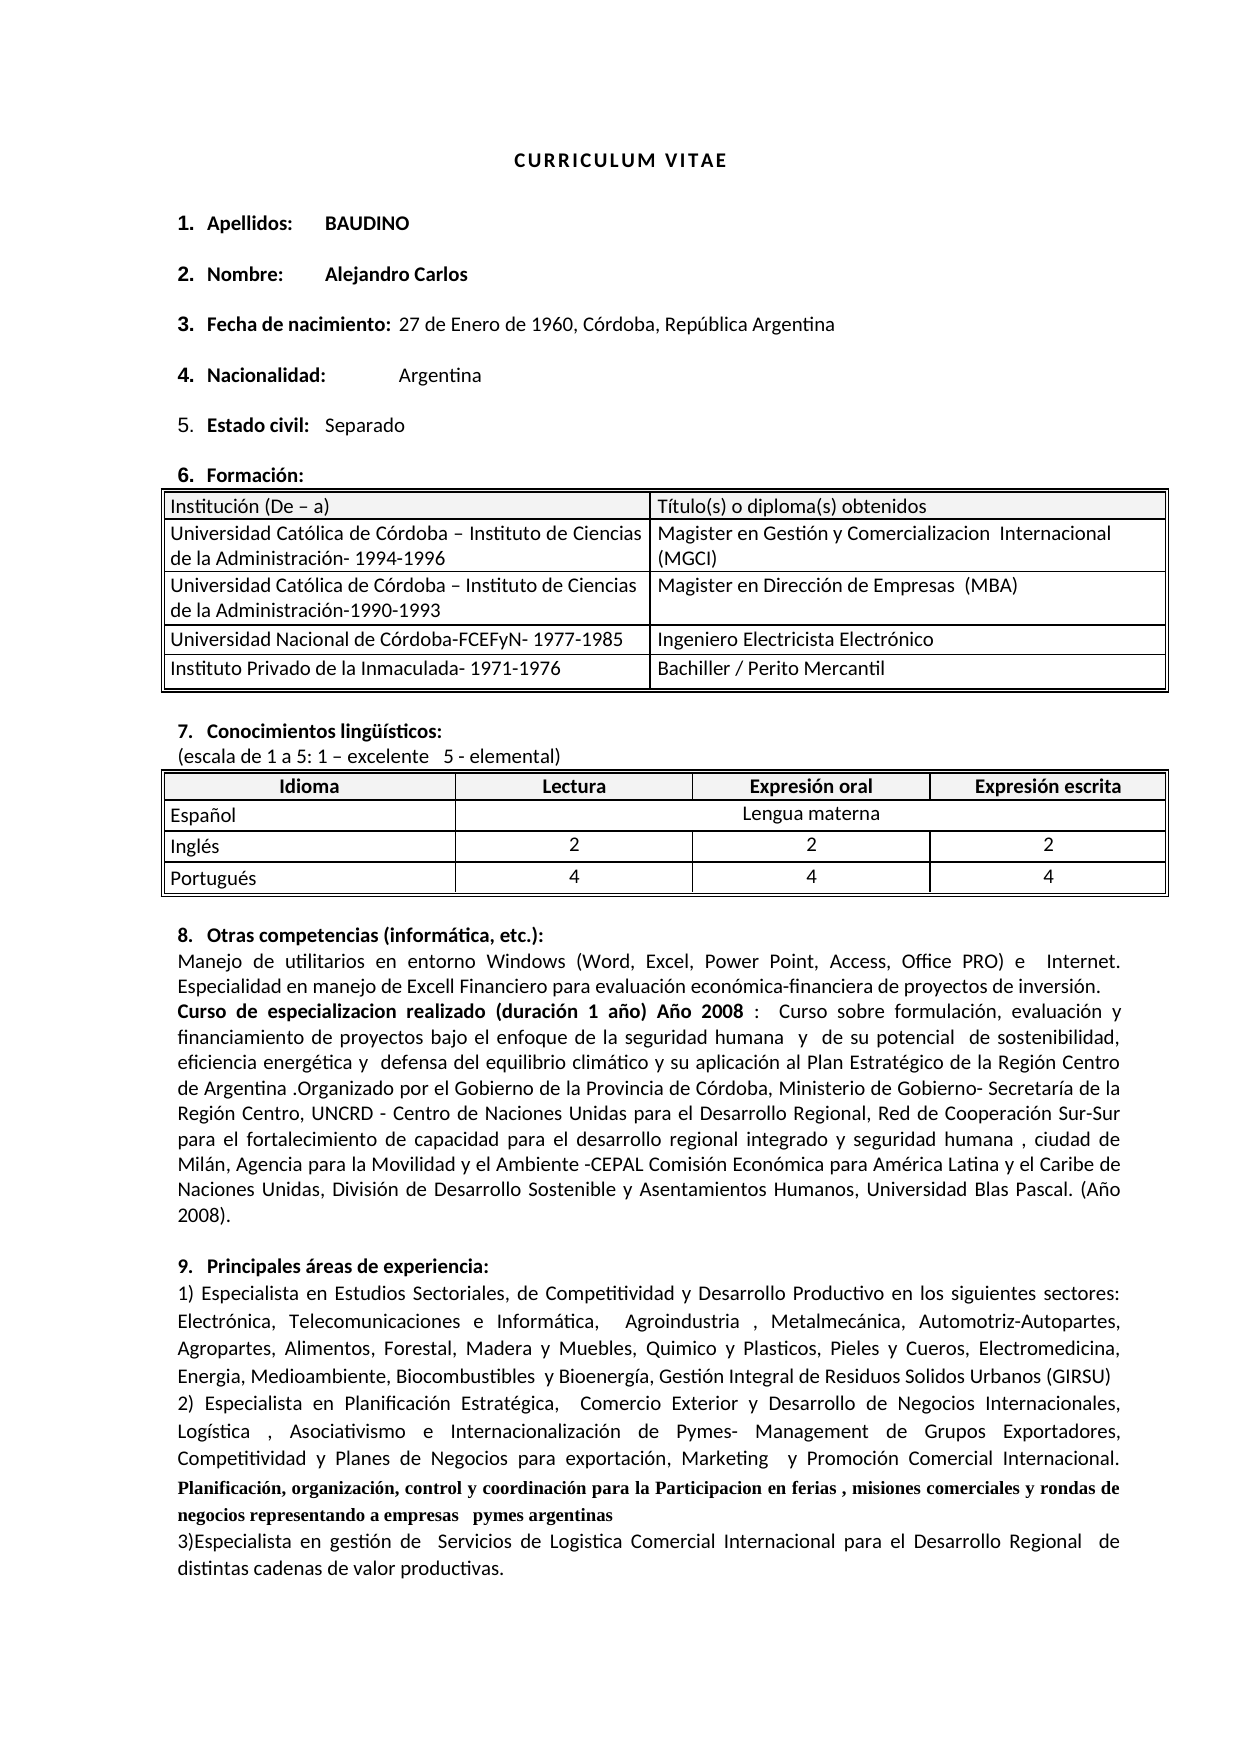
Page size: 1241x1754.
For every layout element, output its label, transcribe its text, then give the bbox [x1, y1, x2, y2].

list Formación: [177, 463, 1063, 488]
table_cell 4 [931, 863, 1165, 892]
table_header Expresión escrita [931, 774, 1165, 799]
table_cell 2 [931, 832, 1165, 861]
text 2) Especialista en Planificación Estratégica, Comercio Exterior y Desarrollo de Negocios Internacionales, Logística , Asociativismo e Internacionalización de Pymes- Management de Grupos Exportadores, Competitividad y Planes de Negocios para exportación, Marketing y Promoción Comercial Internacional. Planificación, organización, control y coordinación para la Participacion en ferias , misiones comerciales y rondas de negocios representando a empresas pymes argentinas [177, 1388, 1122, 1526]
text 8. Otras competencias (informática, etc.): [177, 922, 1063, 948]
table_cell 2 [693, 832, 929, 861]
table_cell 4 [693, 863, 929, 892]
table_cell 4 [456, 863, 692, 892]
text 1) Especialista en Estudios Sectoriales, de Competitividad y Desarrollo Productivo en los siguientes sectores: Electrónica, Telecomunicaciones e Informática, Agroindustria , Metalmecánica, Automotriz-Autopartes, Agropartes, Alimentos, Forestal, Madera y Muebles, Quimico y Plasticos, Pieles y Cueros, Electromedicina, Energia, Medioambiente, Biocombustibles y Bioenergía, Gestión Integral de Residuos Solidos Urbanos (GIRSU) [177, 1278, 1122, 1388]
table_header Expresión oral [693, 774, 929, 799]
subtitle Curriculum Vitae [177, 148, 1063, 173]
text Manejo de utilitarios en entorno Windows (Word, Excel, Power Point, Access, Office PRO) e Internet. Especialidad en manejo de Excell Financiero para evaluación económica-financiera de proyectos de inversión. [177, 948, 1122, 999]
table_cell Magister en Gestión y Comercializacion Internacional (MGCI) [651, 520, 1165, 571]
table_cell Lengua materna [456, 801, 1165, 830]
list Nombre: Alejandro Carlos [177, 261, 1063, 286]
table_header Institución (De – a) [165, 493, 649, 518]
table_cell Universidad Católica de Córdoba – Instituto de Ciencias de la Administración-1990-1993 [165, 572, 649, 624]
table_cell Ingeniero Electricista Electrónico [651, 626, 1165, 654]
table_cell Universidad Nacional de Córdoba-FCEFyN- 1977-1985 [165, 626, 649, 654]
table_cell Instituto Privado de la Inmaculada- 1971-1976 [165, 655, 649, 688]
table_cell Español [165, 801, 455, 830]
text 9. Principales áreas de experiencia: [177, 1253, 1122, 1278]
table_cell Magister en Dirección de Empresas (MBA) [651, 572, 1165, 624]
table_cell Inglés [165, 832, 455, 861]
table_cell Universidad Católica de Córdoba – Instituto de Ciencias de la Administración- 1994-1996 [165, 520, 649, 571]
table_cell Portugués [165, 863, 455, 892]
table_header Idioma [165, 774, 455, 799]
text Curso de especializacion realizado (duración 1 año) Año 2008 : Curso sobre formulación, evaluación y financiamiento de proyectos bajo el enfoque de la seguridad humana y de su potencial de sostenibilidad, eficiencia energética y defensa del equilibrio climático y su aplicación al Plan Estratégico de la Región Centro de Argentina .Organizado por el Gobierno de la Provincia de Córdoba, Ministerio de Gobierno- Secretaría de la Región Centro, UNCRD - Centro de Naciones Unidas para el Desarrollo Regional, Red de Cooperación Sur-Sur para el fortalecimiento de capacidad para el desarrollo regional integrado y seguridad humana , ciudad de Milán, Agencia para la Movilidad y el Ambiente -CEPAL Comisión Económica para América Latina y el Caribe de Naciones Unidas, División de Desarrollo Sostenible y Asentamientos Humanos, Universidad Blas Pascal. (Año 2008). [177, 999, 1122, 1227]
text 3)Especialista en gestión de Servicios de Logistica Comercial Internacional para el Desarrollo Regional de distintas cadenas de valor productivas. [177, 1526, 1122, 1581]
list Apellidos: BAUDINO [177, 210, 1063, 235]
table_header Lectura [456, 774, 692, 799]
list Nacionalidad: Argentina [177, 362, 1063, 388]
list Fecha de nacimiento: 27 de Enero de 1960, Córdoba, República Argentina [177, 312, 1063, 337]
table_cell 2 [456, 832, 692, 861]
table_header Título(s) o diploma(s) obtenidos [651, 493, 1165, 518]
text 7. Conocimientos lingüísticos: (escala de 1 a 5: 1 – excelente 5 - elemental) [177, 718, 1063, 769]
table_cell Bachiller / Perito Mercantil [651, 655, 1165, 688]
list Estado civil: Separado [177, 412, 1063, 437]
